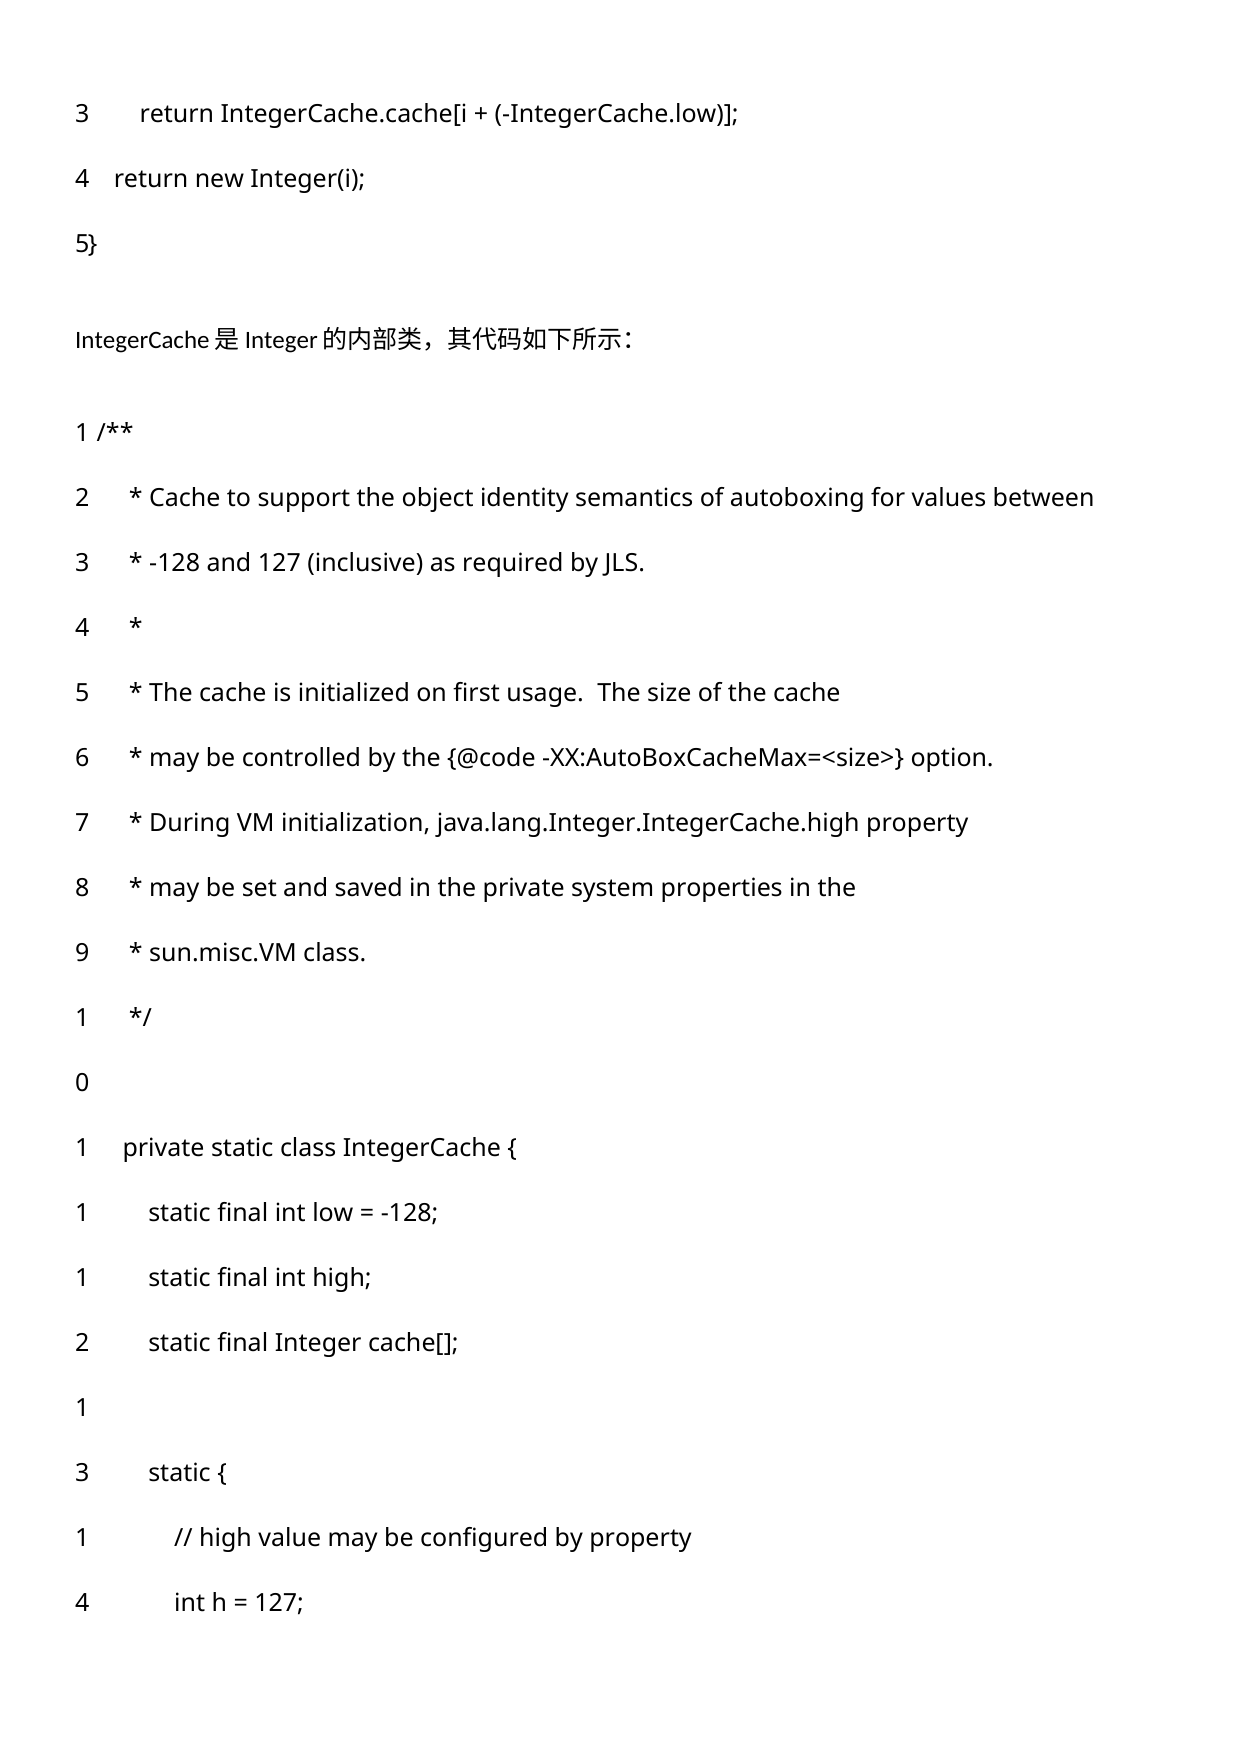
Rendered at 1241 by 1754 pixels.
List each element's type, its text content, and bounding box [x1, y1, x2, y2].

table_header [75, 399, 96, 1634]
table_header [96, 399, 1165, 1634]
text IntegerCache是Integer的内部类，其代码如下所示： [75, 305, 1165, 370]
table_header 1 2 3 4 5 [75, 81, 88, 276]
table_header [88, 81, 925, 276]
